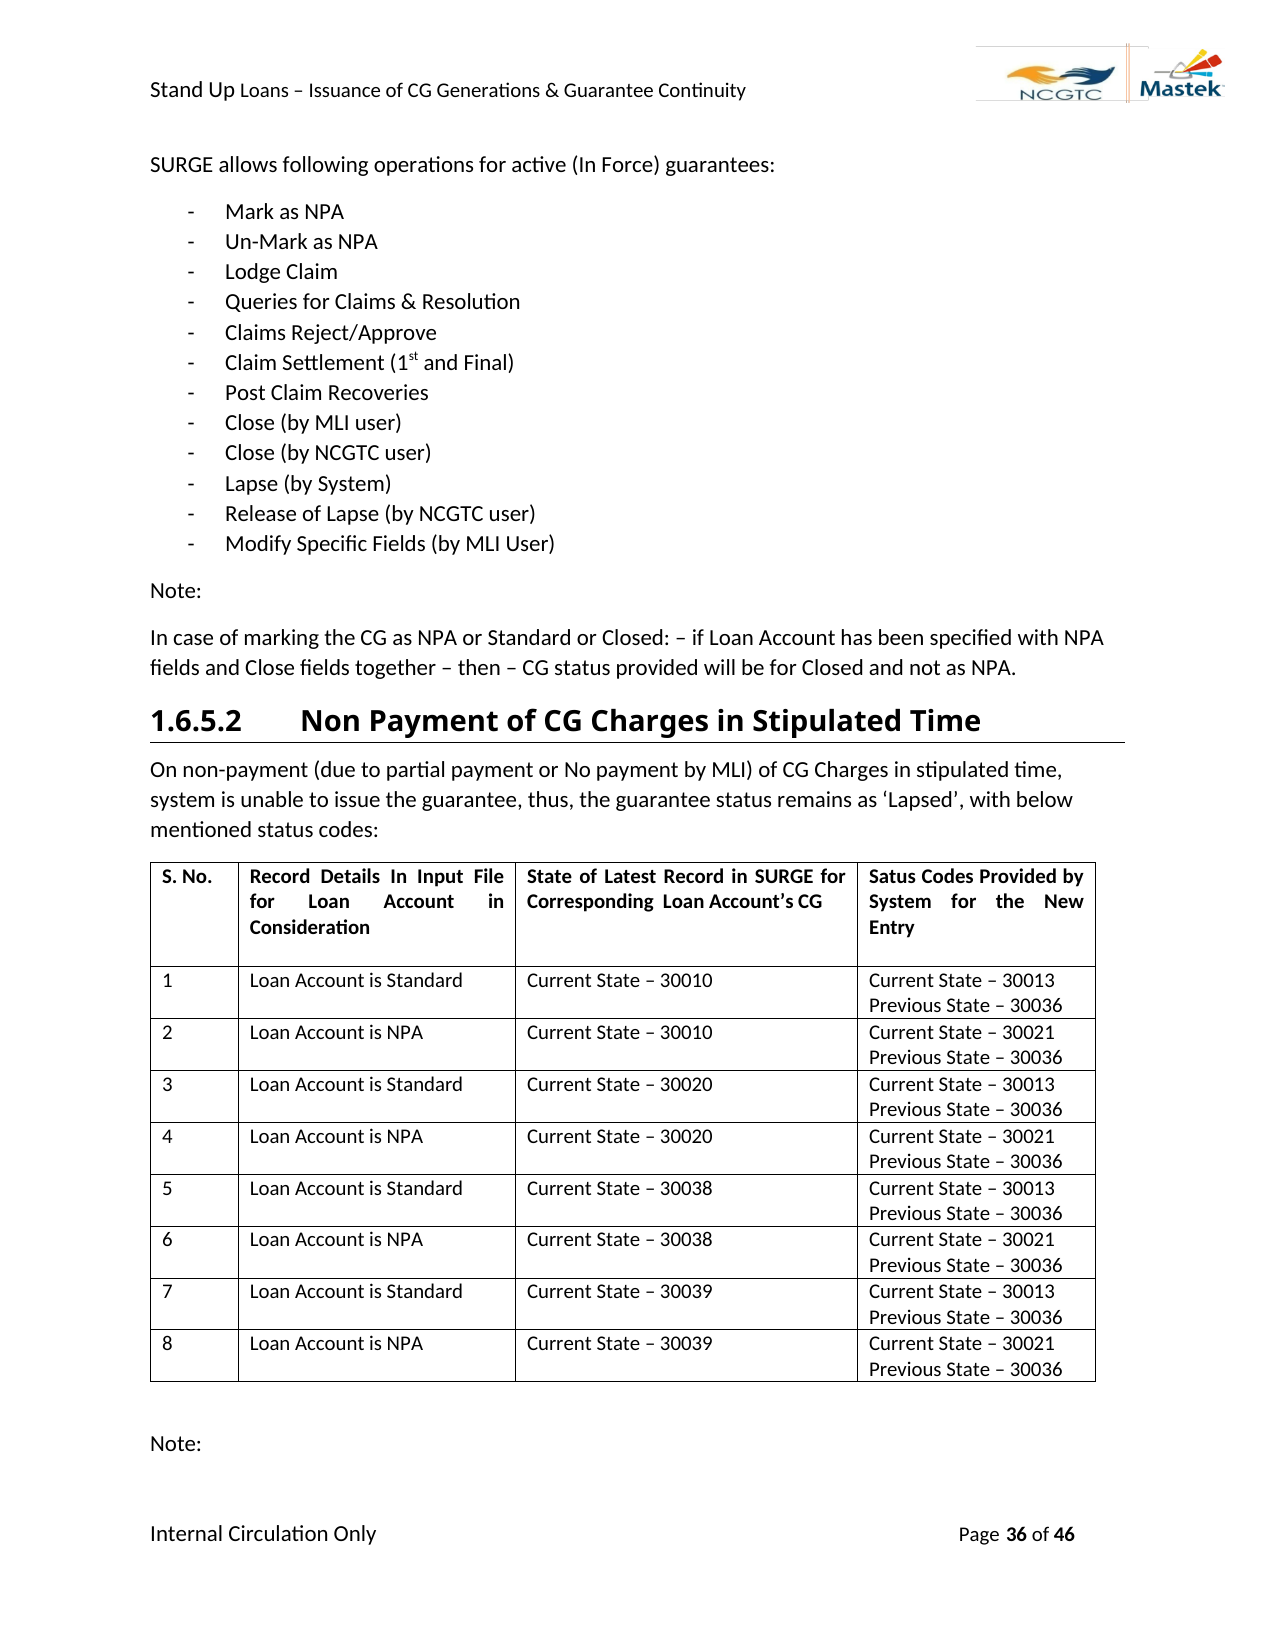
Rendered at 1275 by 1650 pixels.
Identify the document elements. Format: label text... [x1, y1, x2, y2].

table_cell Loan Account is NPA [239, 1123, 515, 1174]
picture [975, 43, 1225, 103]
list Lapse (by System) [187, 469, 1125, 497]
table_header Satus Codes Provided by System for the New Entry [858, 863, 1095, 966]
table_cell Current State – 30010 [516, 1019, 857, 1070]
table_cell Current State – 30021 Previous State – 30036 [858, 1227, 1095, 1277]
table_cell Current State – 30021 Previous State – 30036 [858, 1019, 1095, 1070]
text In case of marking the CG as NPA or Standard or Closed: – if Loan Account has been specified with NPA fields and Close fields together – then – CG status provided will be for Closed and not as NPA. [150, 623, 1125, 681]
list Queries for Claims & Resolution [187, 287, 1125, 316]
table_cell 4 [151, 1123, 238, 1174]
table_cell Current State – 30020 [516, 1071, 857, 1122]
table_cell Loan Account is NPA [239, 1227, 515, 1277]
text SURGE allows following operations for active (In Force) guarantees: [150, 150, 1125, 178]
table_cell 8 [151, 1330, 238, 1381]
text Note: [150, 576, 1125, 604]
table_cell 2 [151, 1019, 238, 1070]
subtitle Non Payment of CG Charges in Stipulated Time [150, 700, 1125, 742]
table_cell Current State – 30010 [516, 967, 857, 1018]
list Release of Lapse (by NCGTC user) [187, 499, 1125, 527]
list Un-Mark as NPA [187, 227, 1125, 255]
list Close (by NCGTC user) [187, 438, 1125, 467]
table_cell Current State – 30013 Previous State – 30036 [858, 1279, 1095, 1329]
table_cell Current State – 30039 [516, 1279, 857, 1329]
table_cell Current State – 30021 Previous State – 30036 [858, 1123, 1095, 1174]
list Close (by MLI user) [187, 408, 1125, 436]
table_cell Loan Account is NPA [239, 1330, 515, 1381]
list Post Claim Recoveries [187, 378, 1125, 406]
table_cell Loan Account is Standard [239, 967, 515, 1018]
table_cell 3 [151, 1071, 238, 1122]
text Note: [150, 1429, 1125, 1457]
table_header Record Details In Input File for Loan Account in Consideration [239, 863, 515, 966]
list Lodge Claim [187, 257, 1125, 285]
list Claims Reject/Approve [187, 318, 1125, 346]
table_cell Current State – 30020 [516, 1123, 857, 1174]
text On non-payment (due to partial payment or No payment by MLI) of CG Charges in stipulated time, system is unable to issue the guarantee, thus, the guarantee status remains as ‘Lapsed’, with below mentioned status codes: [150, 755, 1125, 843]
list Claim Settlement (1st and Final) [187, 348, 1125, 376]
table_cell Current State – 30038 [516, 1227, 857, 1277]
table_cell Current State – 30013 Previous State – 30036 [858, 1071, 1095, 1122]
table_cell Current State – 30013 Previous State – 30036 [858, 1175, 1095, 1226]
table_cell Current State – 30013 Previous State – 30036 [858, 967, 1095, 1018]
table_cell Current State – 30021 Previous State – 30036 [858, 1330, 1095, 1381]
table_cell 7 [151, 1279, 238, 1329]
list Mark as NPA [187, 197, 1125, 225]
table_header State of Latest Record in SURGE for Corresponding Loan Account’s CG [516, 863, 857, 966]
table_header S. No. [151, 863, 238, 966]
table_cell Loan Account is NPA [239, 1019, 515, 1070]
table_cell 1 [151, 967, 238, 1018]
table_cell 5 [151, 1175, 238, 1226]
table_cell Loan Account is Standard [239, 1279, 515, 1329]
table_cell Loan Account is Standard [239, 1175, 515, 1226]
table_cell 6 [151, 1227, 238, 1277]
table_cell Current State – 30038 [516, 1175, 857, 1226]
table_cell Current State – 30039 [516, 1330, 857, 1381]
table_cell Loan Account is Standard [239, 1071, 515, 1122]
list Modify Specific Fields (by MLI User) [187, 529, 1125, 557]
